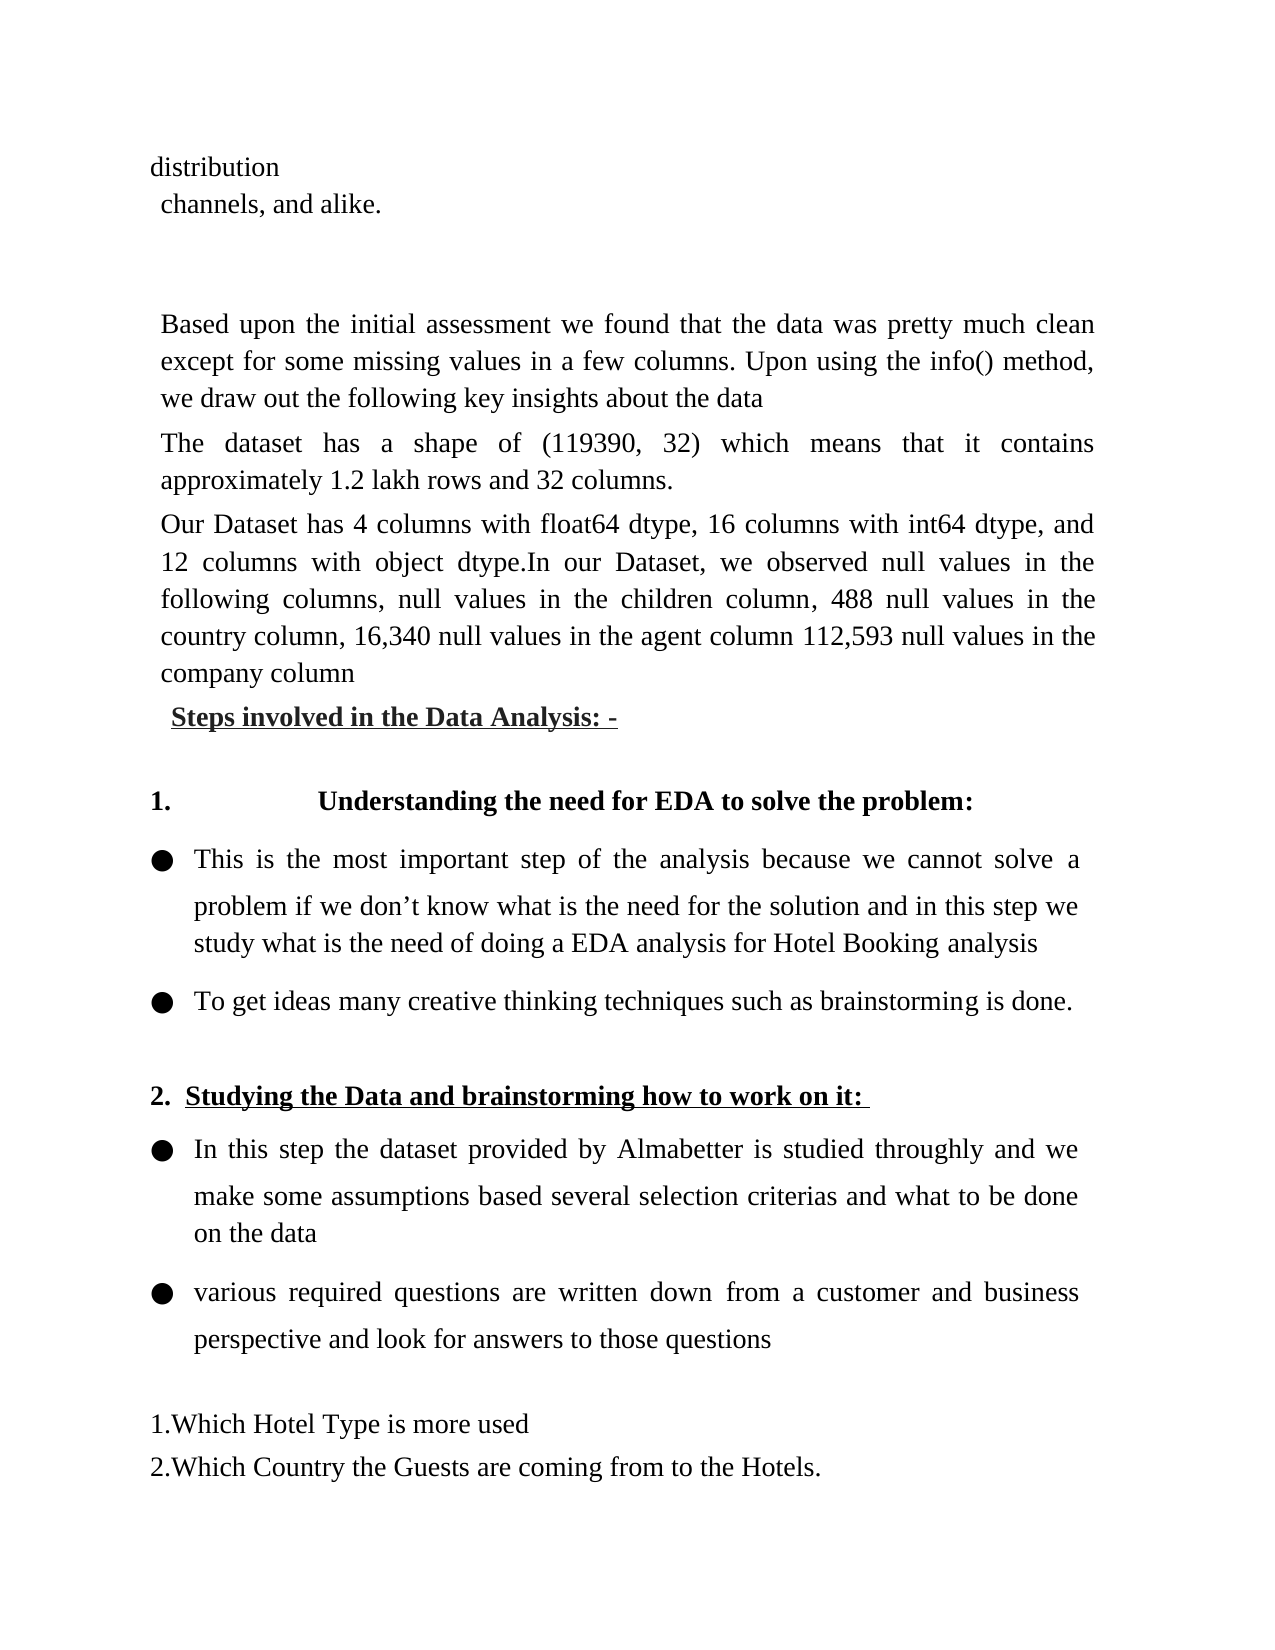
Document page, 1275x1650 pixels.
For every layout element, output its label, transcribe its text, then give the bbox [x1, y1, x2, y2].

text Our Dataset has 4 columns with float64 dtype, 16 columns with int64 dtype, and 12 columns with object dtype.In our Dataset, we observed null values in the following columns, null values in the children column, 488 null values in the country column, 16,340 null values in the agent column 112,593 null values in the company column [160, 507, 1096, 689]
list This is the most important step of the analysis because we cannot solve a problem if we don’t know what is the need for the solution and in this step we study what is the need of doing a EDA analysis for Hotel Booking analysis [150, 827, 1080, 959]
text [150, 150, 1091, 182]
text The dataset has a shape of (119390, 32) which means that it contains approximately 1.2 lakh rows and 32 columns. [160, 426, 1096, 496]
text channels, and alike. [160, 187, 1125, 219]
text 1.Which Hotel Type is more used [150, 1408, 1080, 1440]
list Understanding the need for EDA to solve the problem: [150, 784, 1094, 816]
list various required questions are written down from a customer and business perspective and look for answers to those questions [150, 1259, 1080, 1354]
text Based upon the initial assessment we found that the data was pretty much clean except for some missing values in a few columns. Upon using the info() method, we draw out the following key insights about the data [160, 307, 1096, 414]
text 2. Studying the Data and brainstorming how to work on it: [150, 1078, 1125, 1111]
subtitle Steps involved in the Data Analysis: - [160, 700, 1125, 732]
list In this step the dataset provided by Almabetter is studied throughly and we make some assumptions based several selection criterias and what to be done on the data [150, 1117, 1080, 1249]
list To get ideas many creative thinking techniques such as brainstorming is done. [150, 969, 1080, 1027]
text 2.Which Country the Guests are coming from to the Hotels. [150, 1451, 1080, 1483]
